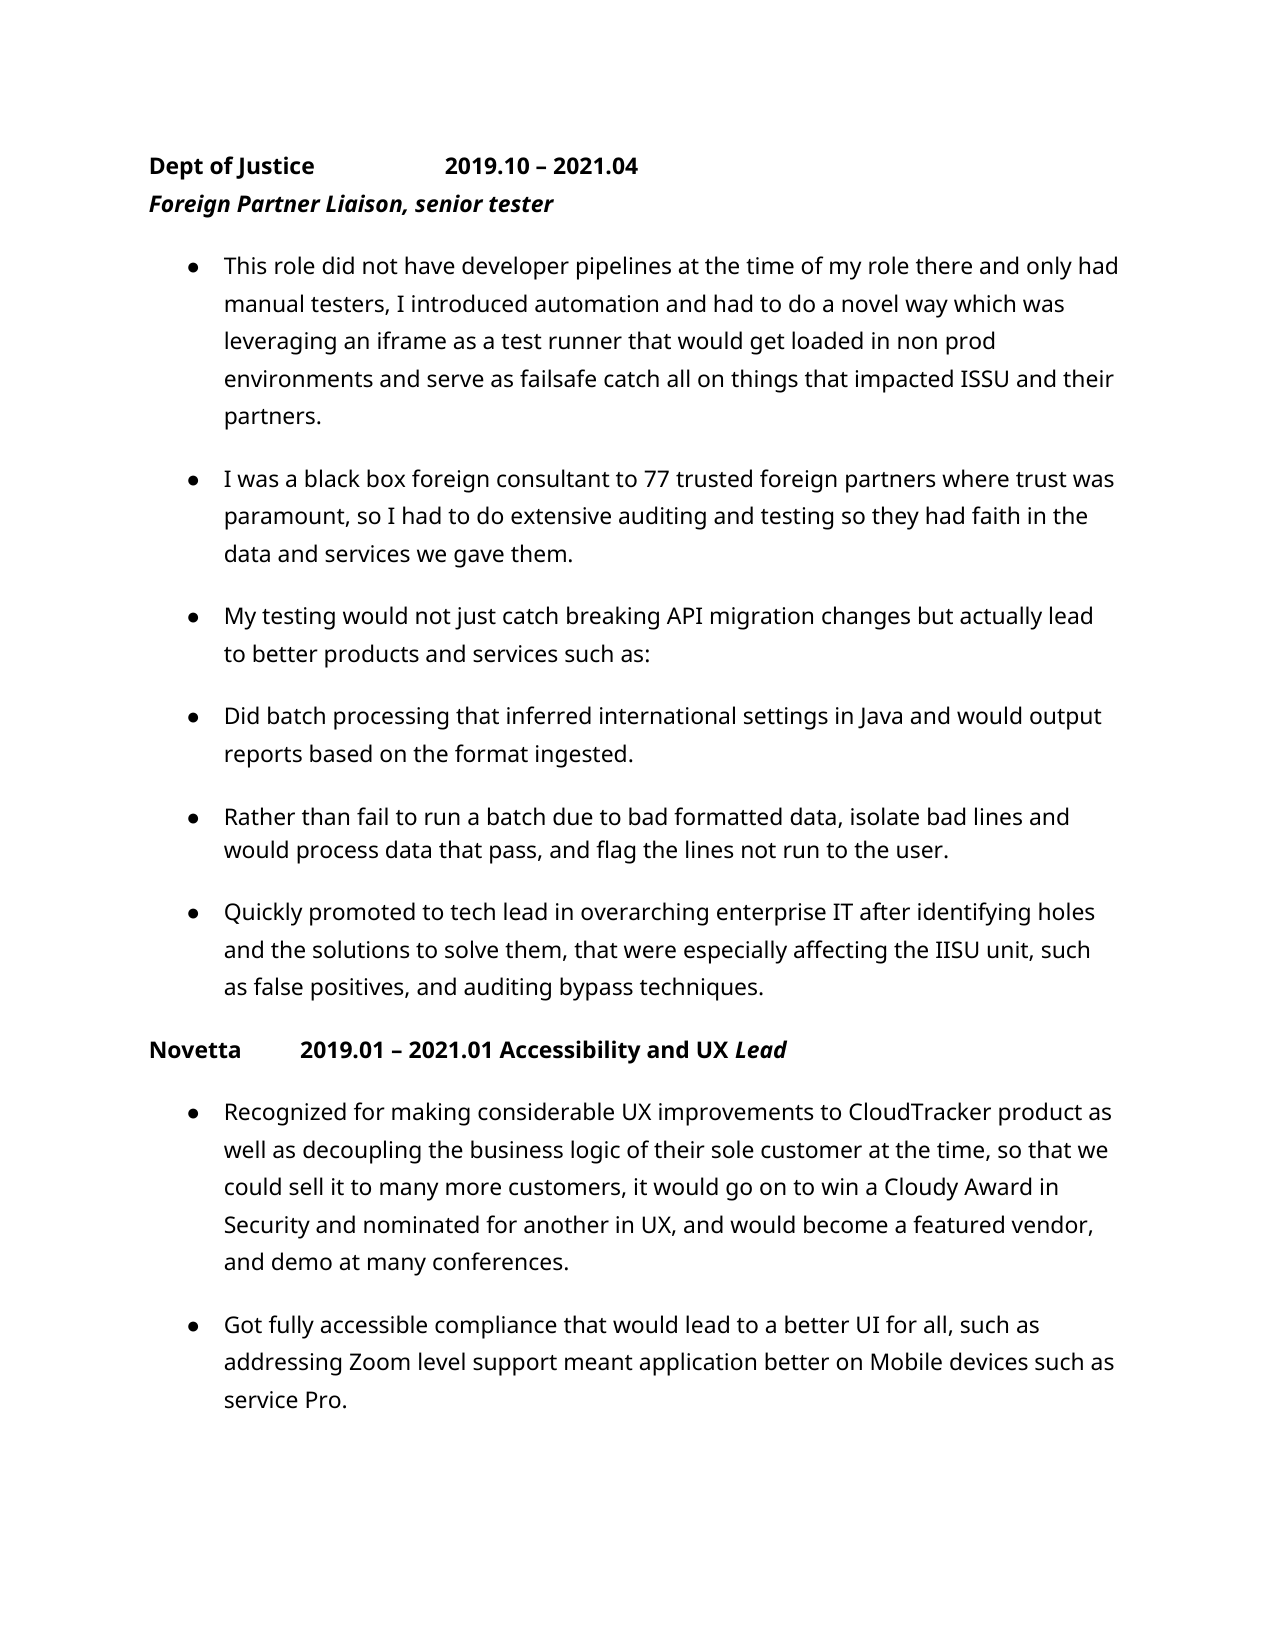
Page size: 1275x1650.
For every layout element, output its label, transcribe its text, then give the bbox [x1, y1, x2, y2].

list Rather than fail to run a batch due to bad formatted data, isolate bad lines and would process data that pass, and flag the lines not run to the user. [186, 800, 1120, 865]
subtitle Dept of Justice 2019.10 – 2021.04 [148, 150, 1117, 181]
list This role did not have developer pipelines at the time of my role there and only had manual testers, I introduced automation and had to do a novel way which was leveraging an iframe as a test runner that would get loaded in non prod environments and serve as failsafe catch all on things that impacted ISSU and their partners. [186, 250, 1120, 431]
list I was a black box foreign consultant to 77 trusted foreign partners where trust was paramount, so I had to do extensive auditing and testing so they had faith in the data and services we gave them. [186, 463, 1120, 569]
list Got fully accessible compliance that would lead to a better UI for all, such as addressing Zoom level support meant application better on Mobile devices such as service Pro. [186, 1309, 1120, 1415]
subtitle Novetta 2019.01 – 2021.01 Accessibility and UX Lead [148, 1034, 1117, 1065]
subtitle Foreign Partner Liaison, senior tester [148, 187, 1117, 219]
list Recognized for making considerable UX improvements to CloudTracker product as well as decoupling the business logic of their sole customer at the time, so that we could sell it to many more customers, it would go on to win a Cloudy Award in Security and nominated for another in UX, and would become a featured vendor, and demo at many conferences. [186, 1096, 1120, 1277]
list My testing would not just catch breaking API migration changes but actually lead to better products and services such as: [186, 600, 1120, 669]
list Did batch processing that inferred international settings in Java and would output reports based on the format ingested. [186, 700, 1120, 769]
list Quickly promoted to tech lead in overarching enterprise IT after identifying holes and the solutions to solve them, that were especially affecting the IISU unit, such as false positives, and auditing bypass techniques. [186, 896, 1120, 1002]
